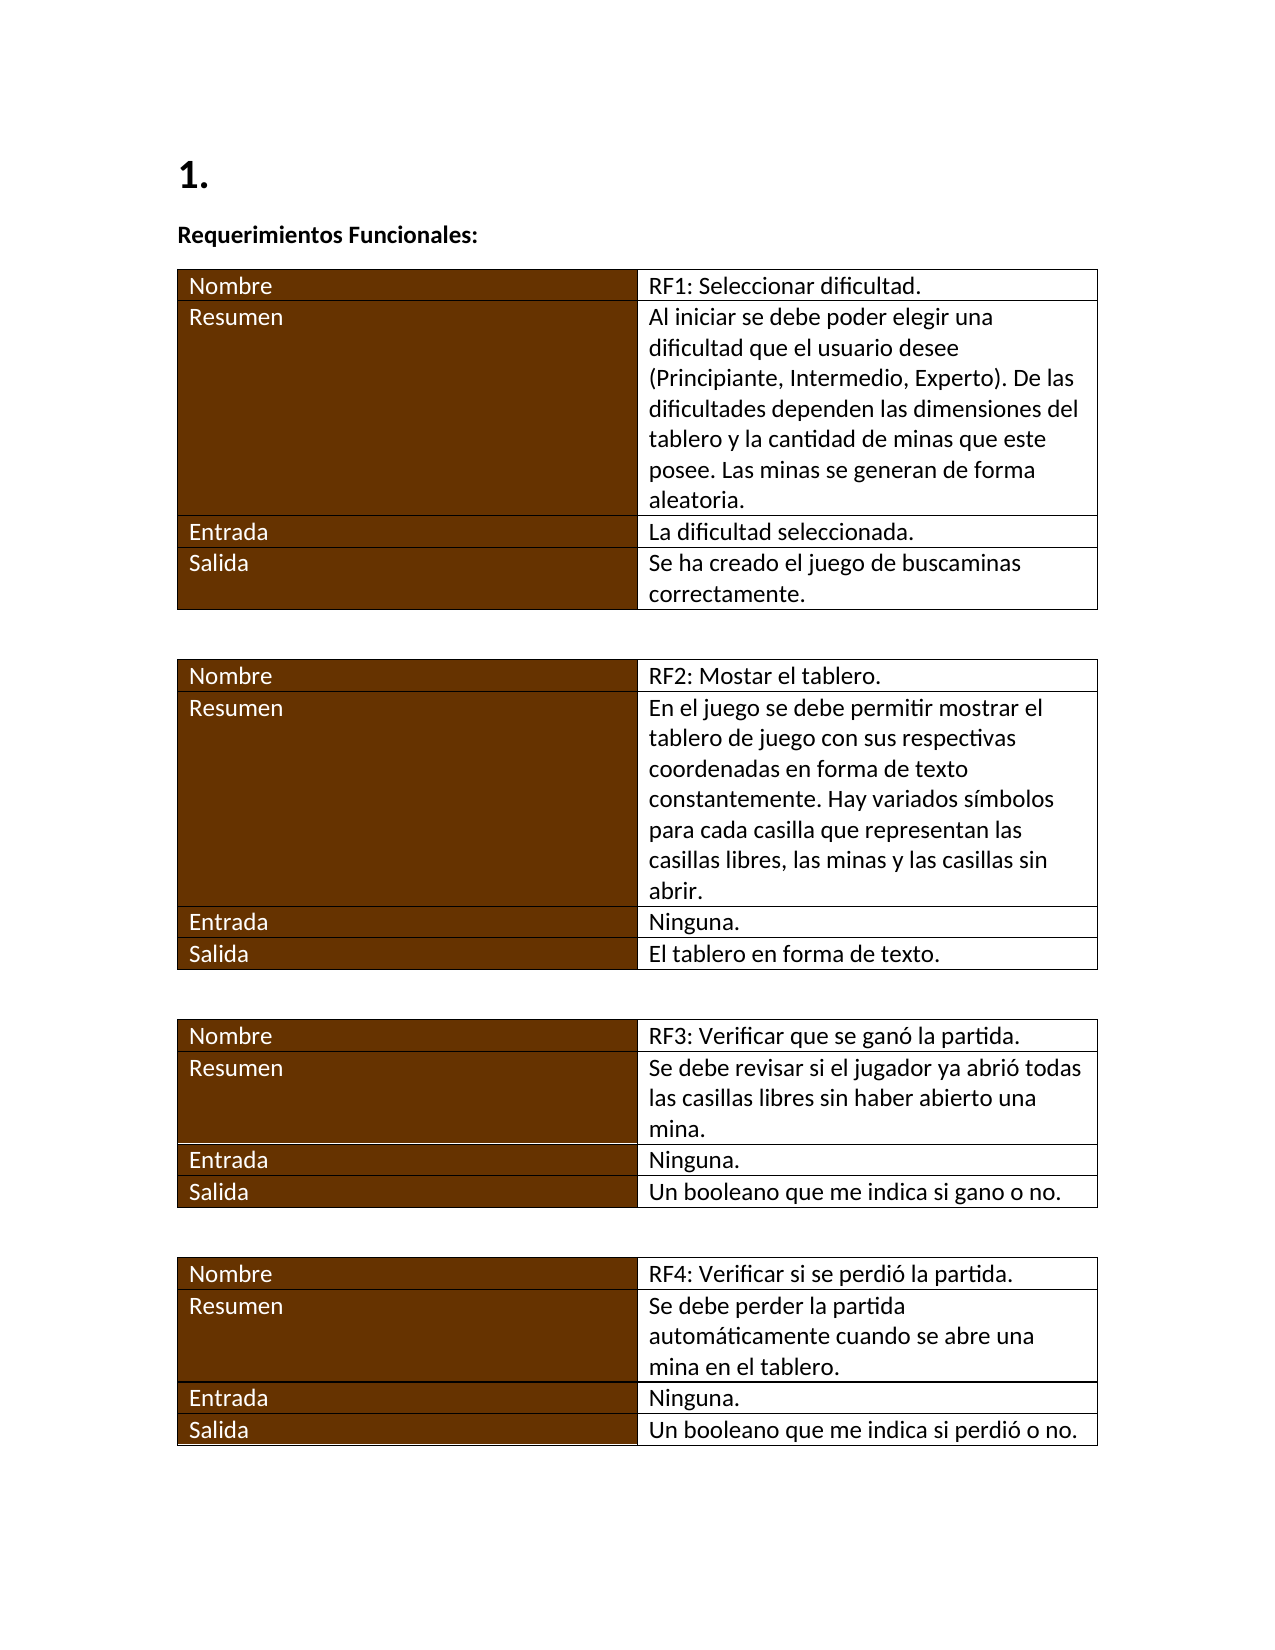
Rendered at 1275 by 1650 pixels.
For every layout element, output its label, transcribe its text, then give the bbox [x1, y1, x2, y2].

table_cell Resumen [178, 1290, 637, 1381]
table_cell Entrada [178, 907, 637, 937]
table_cell Un booleano que me indica si perdió o no. [638, 1414, 1097, 1444]
table_cell Entrada [178, 516, 637, 547]
table_cell Salida [178, 1414, 637, 1444]
table_cell Un booleano que me indica si gano o no. [638, 1176, 1097, 1207]
table_cell Salida [178, 938, 637, 969]
table_cell Resumen [178, 1052, 637, 1143]
table_cell Ninguna. [638, 907, 1097, 937]
table_cell Entrada [178, 1145, 637, 1175]
table_cell La dificultad seleccionada. [638, 516, 1097, 547]
table_header Nombre [178, 1020, 637, 1051]
table_cell Al iniciar se debe poder elegir una dificultad que el usuario desee (Principiante, Intermedio, Experto). De las dificultades dependen las dimensiones del tablero y la cantidad de minas que este posee. Las minas se generan de forma aleatoria. [638, 301, 1097, 515]
table_header RF4: Verificar si se perdió la partida. [638, 1258, 1097, 1289]
table_cell En el juego se debe permitir mostrar el tablero de juego con sus respectivas coordenadas en forma de texto constantemente. Hay variados símbolos para cada casilla que representan las casillas libres, las minas y las casillas sin abrir. [638, 692, 1097, 906]
table_header Nombre [178, 1258, 637, 1289]
table_header RF3: Verificar que se ganó la partida. [638, 1020, 1097, 1051]
table_cell Ninguna. [638, 1145, 1097, 1175]
table_cell Se debe perder la partida automáticamente cuando se abre una mina en el tablero. [638, 1290, 1097, 1381]
table_header Nombre [178, 660, 637, 691]
table_cell Entrada [178, 1383, 637, 1413]
table_cell Salida [178, 548, 637, 609]
table_header Nombre [178, 270, 637, 300]
table_cell Resumen [178, 692, 637, 906]
table_cell Ninguna. [638, 1383, 1097, 1413]
text Requerimientos Funcionales: [177, 219, 1098, 250]
table_cell Se ha creado el juego de buscaminas correctamente. [638, 548, 1097, 609]
table_cell Salida [178, 1176, 637, 1207]
table_header RF2: Mostar el tablero. [638, 660, 1097, 691]
text 1. [177, 148, 1098, 198]
table_header RF1: Seleccionar dificultad. [638, 270, 1097, 300]
table_cell El tablero en forma de texto. [638, 938, 1097, 969]
table_cell Se debe revisar si el jugador ya abrió todas las casillas libres sin haber abierto una mina. [638, 1052, 1097, 1143]
table_cell Resumen [178, 301, 637, 515]
